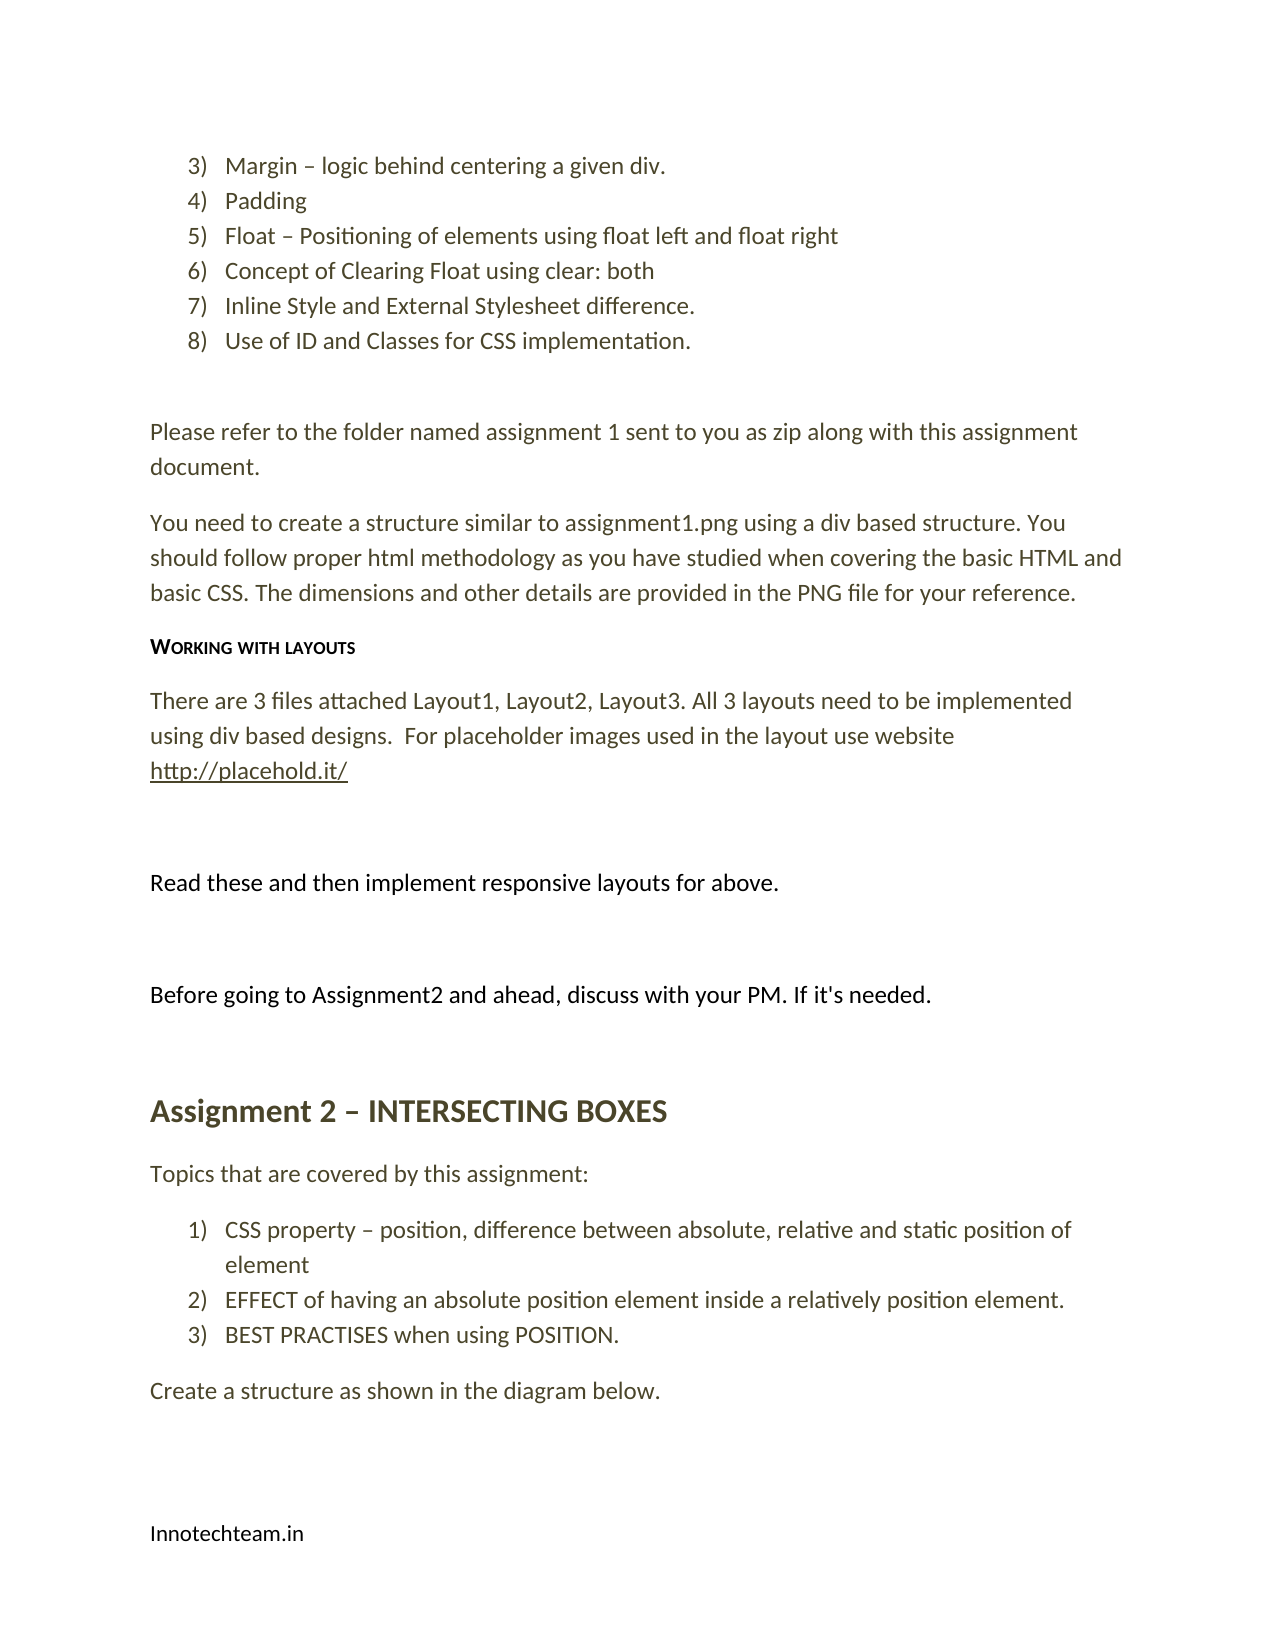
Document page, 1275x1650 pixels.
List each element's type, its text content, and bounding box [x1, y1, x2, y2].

list Inline Style and External Stylesheet difference. [187, 290, 1125, 321]
text Topics that are covered by this assignment: [150, 1158, 1125, 1189]
list Use of ID and Classes for CSS implementation. [187, 325, 1125, 356]
list EFFECT of having an absolute position element inside a relatively position element. [187, 1284, 1125, 1314]
text You need to create a structure similar to assignment1.png using a div based structure. You should follow proper html methodology as you have studied when covering the basic HTML and basic CSS. The dimensions and other details are provided in the PNG file for your reference. [150, 507, 1125, 607]
list Float – Positioning of elements using float left and float right [187, 220, 1125, 251]
text Create a structure as shown in the diagram below. [150, 1375, 1125, 1405]
text Read these and then implement responsive layouts for above. [150, 867, 1125, 898]
text There are 3 files attached Layout1, Layout2, Layout3. All 3 layouts need to be implemented using div based designs. For placeholder images used in the layout use website http://placehold.it/ [150, 686, 1125, 786]
text Before going to Assignment2 and ahead, discuss with your PM. If it's needed. [150, 979, 1125, 1009]
list CSS property – position, difference between absolute, relative and static position of element [187, 1214, 1125, 1279]
list Margin – logic behind centering a given div. [187, 150, 1125, 181]
list Padding [187, 185, 1125, 216]
list Concept of Clearing Float using clear: both [187, 255, 1125, 286]
text Please refer to the folder named assignment 1 sent to you as zip along with this assignment document. [150, 416, 1125, 481]
list BEST PRACTISES when using POSITION. [187, 1319, 1125, 1349]
text Assignment 2 – INTERSECTING BOXES [150, 1091, 1125, 1131]
text Working with layouts [150, 632, 1125, 661]
